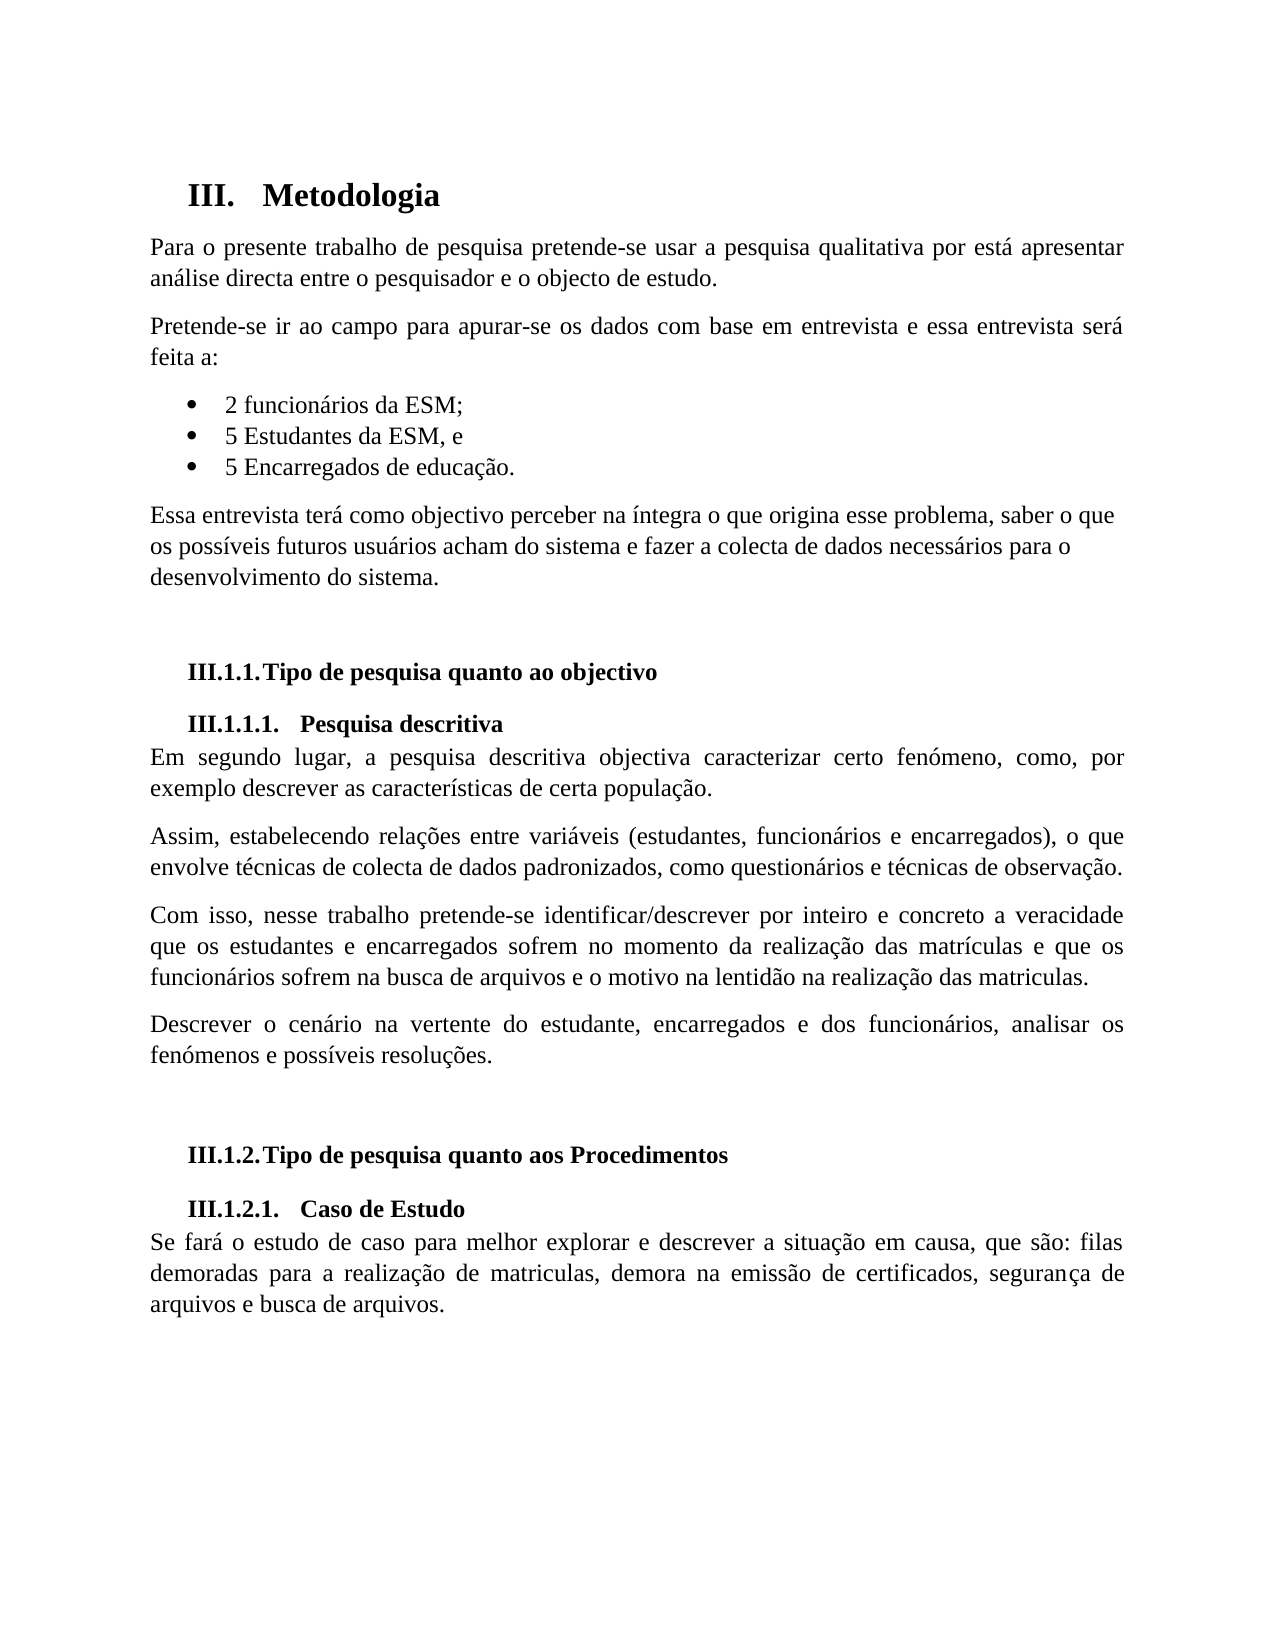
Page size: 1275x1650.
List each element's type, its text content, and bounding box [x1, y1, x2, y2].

list 5 Encarregados de educação. [187, 452, 1125, 481]
text Assim, estabelecendo relações entre variáveis (estudantes, funcionários e encarregados), o que envolve técnicas de colecta de dados padronizados, como questionários e técnicas de observação. [150, 821, 1125, 881]
subtitle Tipo de pesquisa quanto ao objectivo [187, 657, 1125, 686]
list 2 funcionários da ESM; [187, 390, 1125, 419]
text Com isso, nesse trabalho pretende-se identificar/descrever por inteiro e concreto a veracidade que os estudantes e encarregados sofrem no momento da realização das matrículas e que os funcionários sofrem na busca de arquivos e o motivo na lentidão na realização das matriculas. [150, 900, 1125, 991]
list 5 Estudantes da ESM, e [187, 421, 1125, 450]
subtitle Metodologia [187, 175, 1125, 213]
text Em segundo lugar, a pesquisa descritiva objectiva caracterizar certo fenómeno, como, por exemplo descrever as características de certa população. [150, 742, 1125, 802]
subtitle Pesquisa descritiva [187, 709, 1125, 738]
subtitle Tipo de pesquisa quanto aos Procedimentos [187, 1140, 1125, 1169]
text Pretende-se ir ao campo para apurar-se os dados com base em entrevista e essa entrevista será feita a: [150, 311, 1125, 371]
text Essa entrevista terá como objectivo perceber na íntegra o que origina esse problema, saber o que os possíveis futuros usuários acham do sistema e fazer a colecta de dados necessários para o desenvolvimento do sistema. [150, 500, 1125, 591]
text Se fará o estudo de caso para melhor explorar e descrever a situação em causa, que são: filas demoradas para a realização de matriculas, demora na emissão de certificados, segurança de arquivos e busca de arquivos. [150, 1227, 1125, 1318]
text Descrever o cenário na vertente do estudante, encarregados e dos funcionários, analisar os fenómenos e possíveis resoluções. [150, 1009, 1125, 1069]
subtitle Caso de Estudo [187, 1194, 1125, 1223]
text Para o presente trabalho de pesquisa pretende-se usar a pesquisa qualitativa por está apresentar análise directa entre o pesquisador e o objecto de estudo. [150, 232, 1125, 292]
